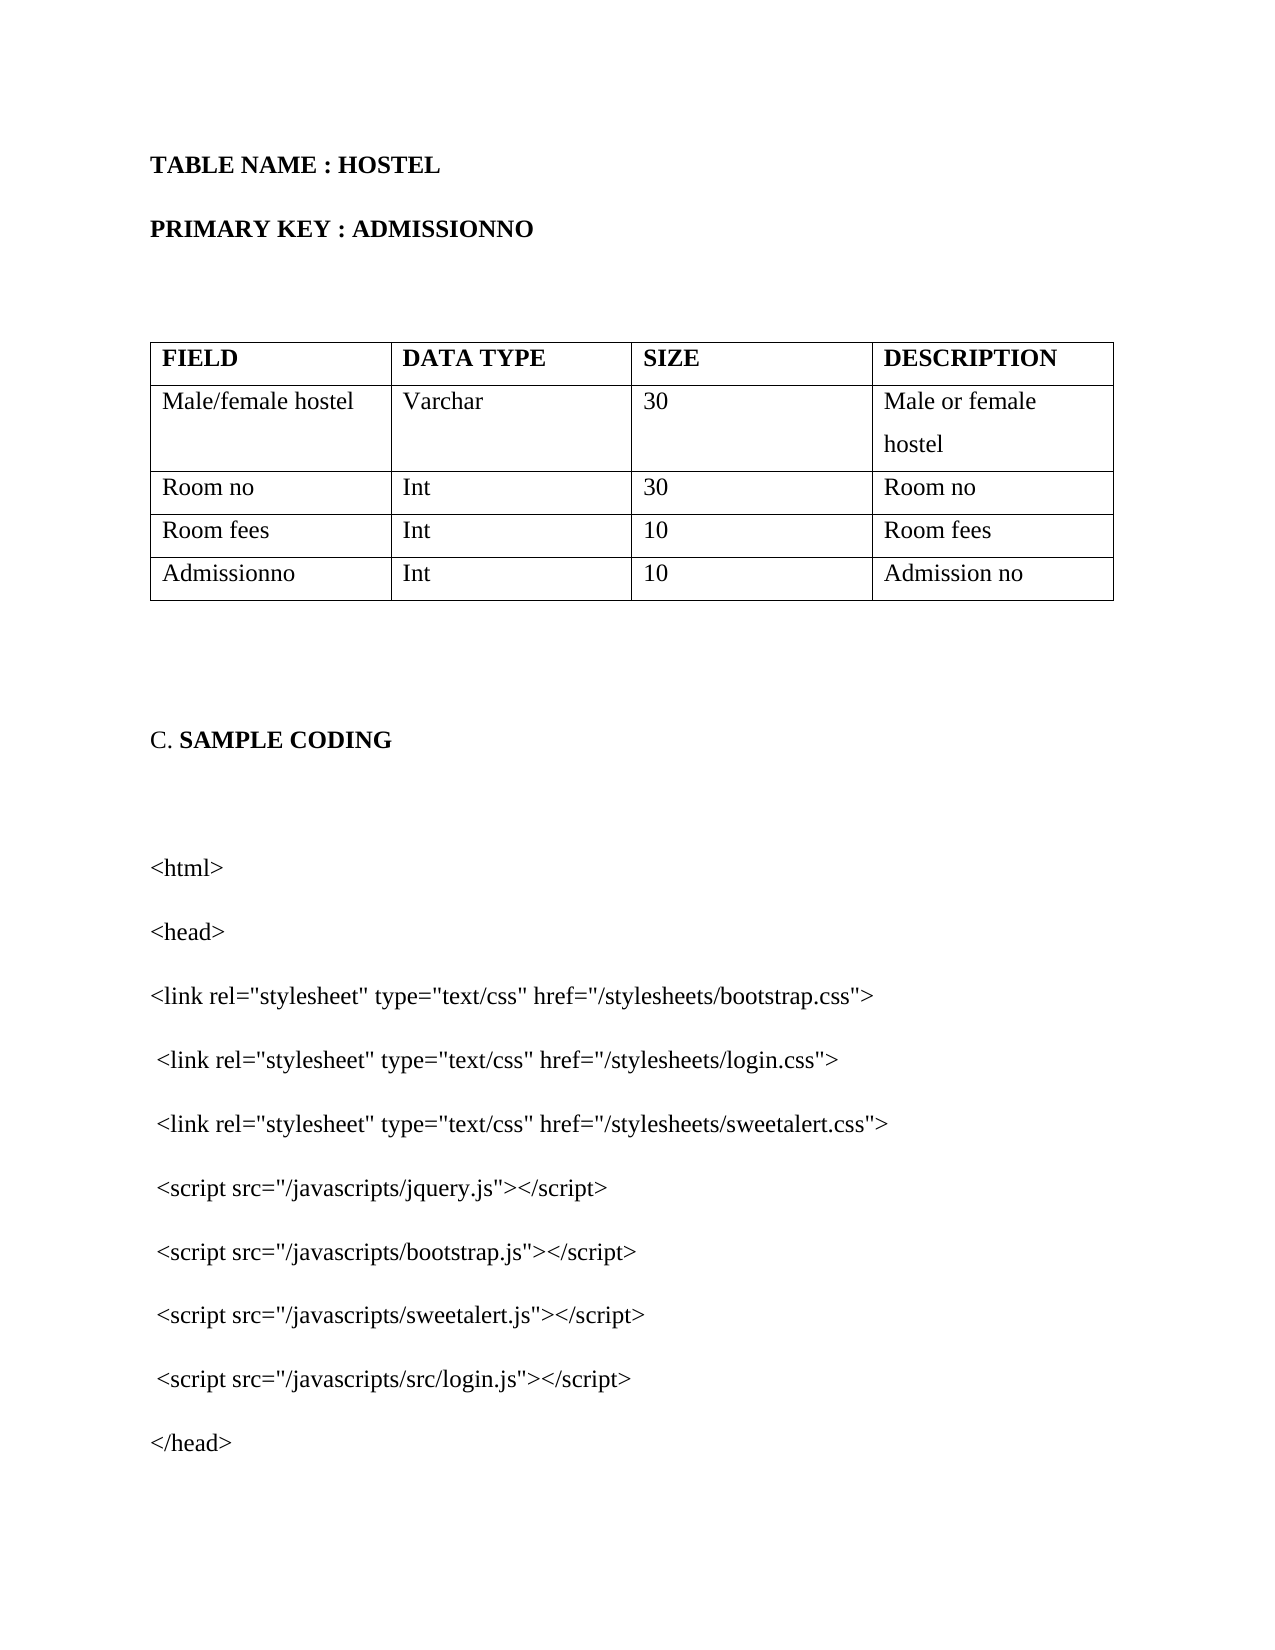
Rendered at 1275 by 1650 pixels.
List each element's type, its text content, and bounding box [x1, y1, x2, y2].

table_cell 10 [632, 558, 872, 599]
table_cell 30 [632, 386, 872, 471]
table_cell Male/female hostel [151, 386, 391, 471]
text <script src="/javascripts/jquery.js"></script> [150, 1173, 1125, 1201]
table_header SIZE [632, 343, 872, 385]
list SAMPLE CODING [150, 725, 1125, 754]
table_header DESCRIPTION [873, 343, 1113, 385]
text <head> [150, 917, 1125, 946]
table_cell Admission no [873, 558, 1113, 599]
text TABLE NAME : HOSTEL [150, 150, 1125, 179]
table_cell Admissionno [151, 558, 391, 599]
text <script src="/javascripts/bootstrap.js"></script> [150, 1237, 1125, 1265]
table_cell Int [392, 472, 631, 514]
table_cell Int [392, 558, 631, 599]
table_cell Room fees [151, 515, 391, 557]
table_cell 10 [632, 515, 872, 557]
text <script src="/javascripts/src/login.js"></script> [150, 1364, 1125, 1393]
text </head> [150, 1428, 1125, 1457]
table_cell Room no [151, 472, 391, 514]
table_header FIELD [151, 343, 391, 385]
table_cell 30 [632, 472, 872, 514]
text <script src="/javascripts/sweetalert.js"></script> [150, 1301, 1125, 1329]
text <link rel="stylesheet" type="text/css" href="/stylesheets/sweetalert.css"> [150, 1109, 1125, 1137]
table_cell Room fees [873, 515, 1113, 557]
table_cell Varchar [392, 386, 631, 471]
table_header DATA TYPE [392, 343, 631, 385]
text <link rel="stylesheet" type="text/css" href="/stylesheets/login.css"> [150, 1045, 1125, 1073]
text <html> [150, 853, 1125, 882]
table_cell Int [392, 515, 631, 557]
table_cell Room no [873, 472, 1113, 514]
text <link rel="stylesheet" type="text/css" href="/stylesheets/bootstrap.css"> [150, 981, 1125, 1009]
text PRIMARY KEY : ADMISSIONNO [150, 214, 1125, 243]
table_cell Male or female hostel [873, 386, 1113, 471]
